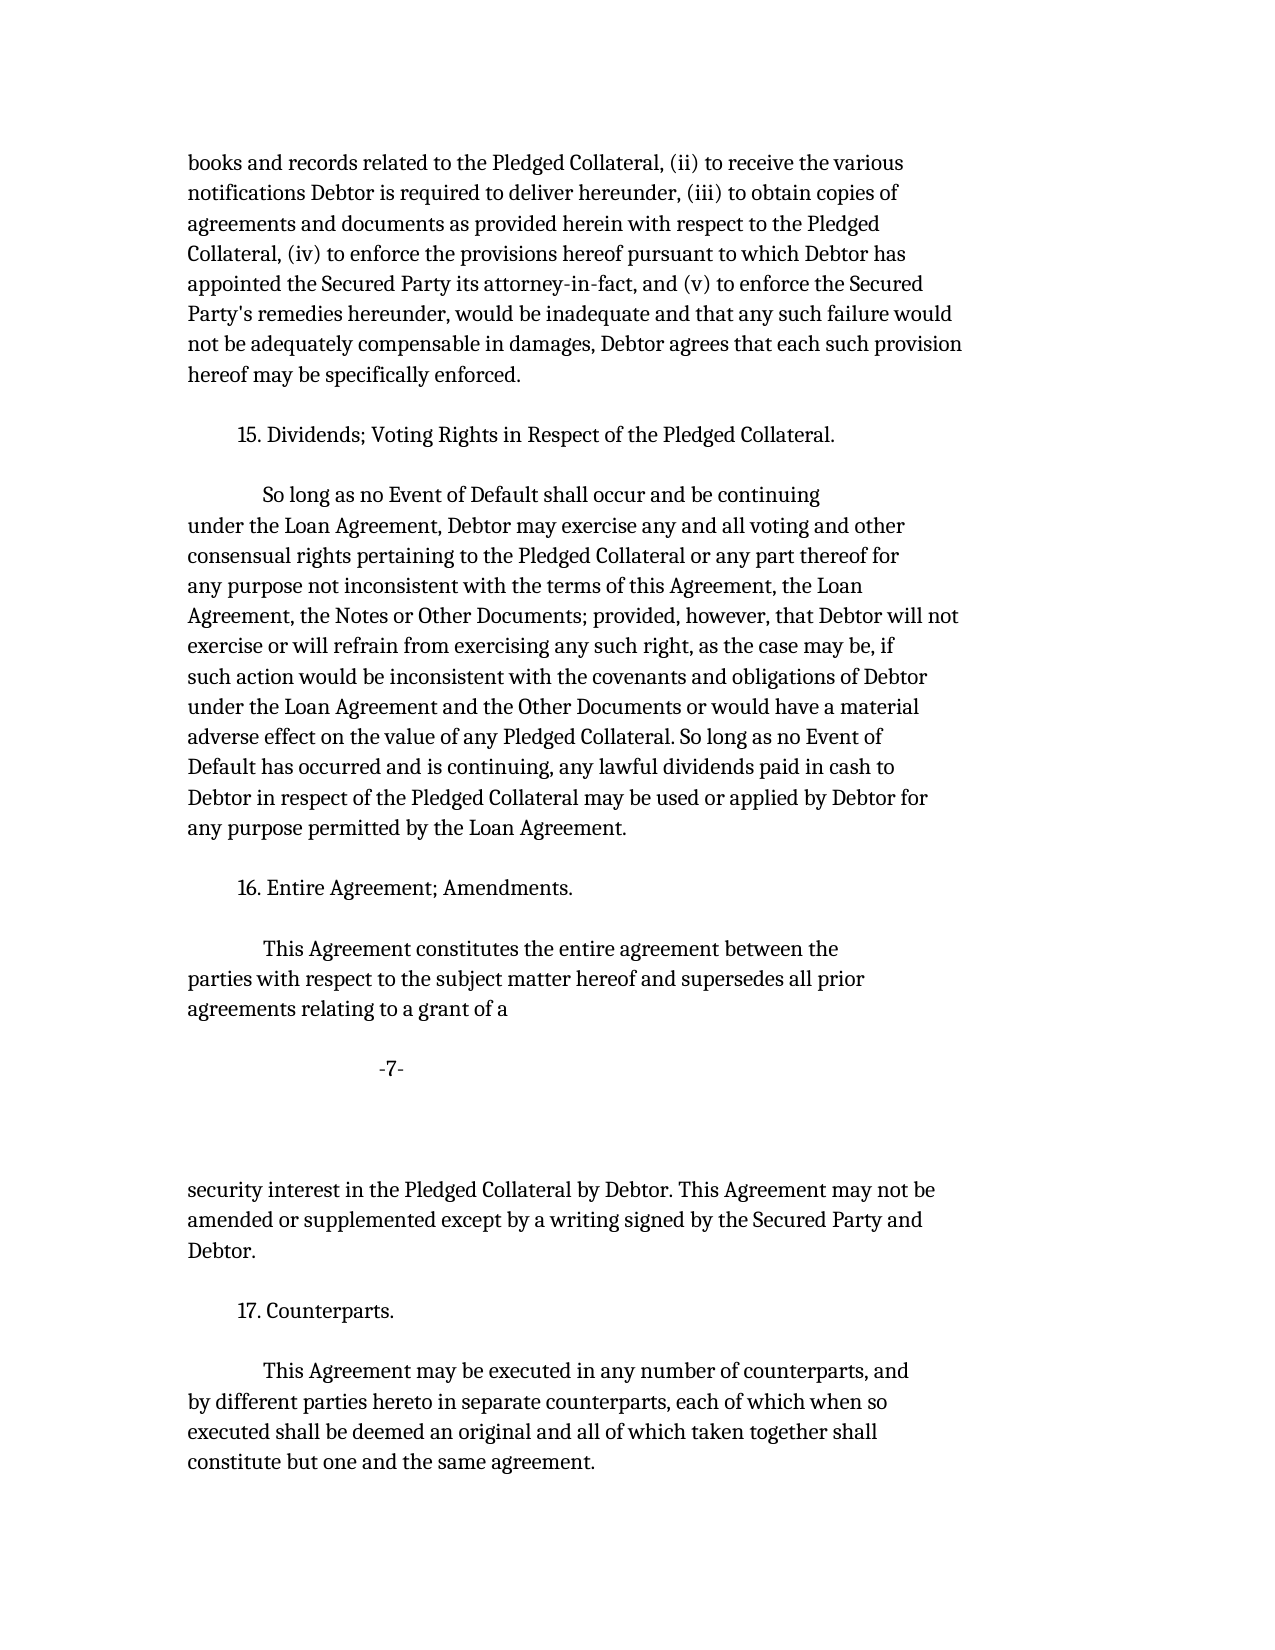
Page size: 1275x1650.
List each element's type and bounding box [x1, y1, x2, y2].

text [187, 150, 1087, 1475]
